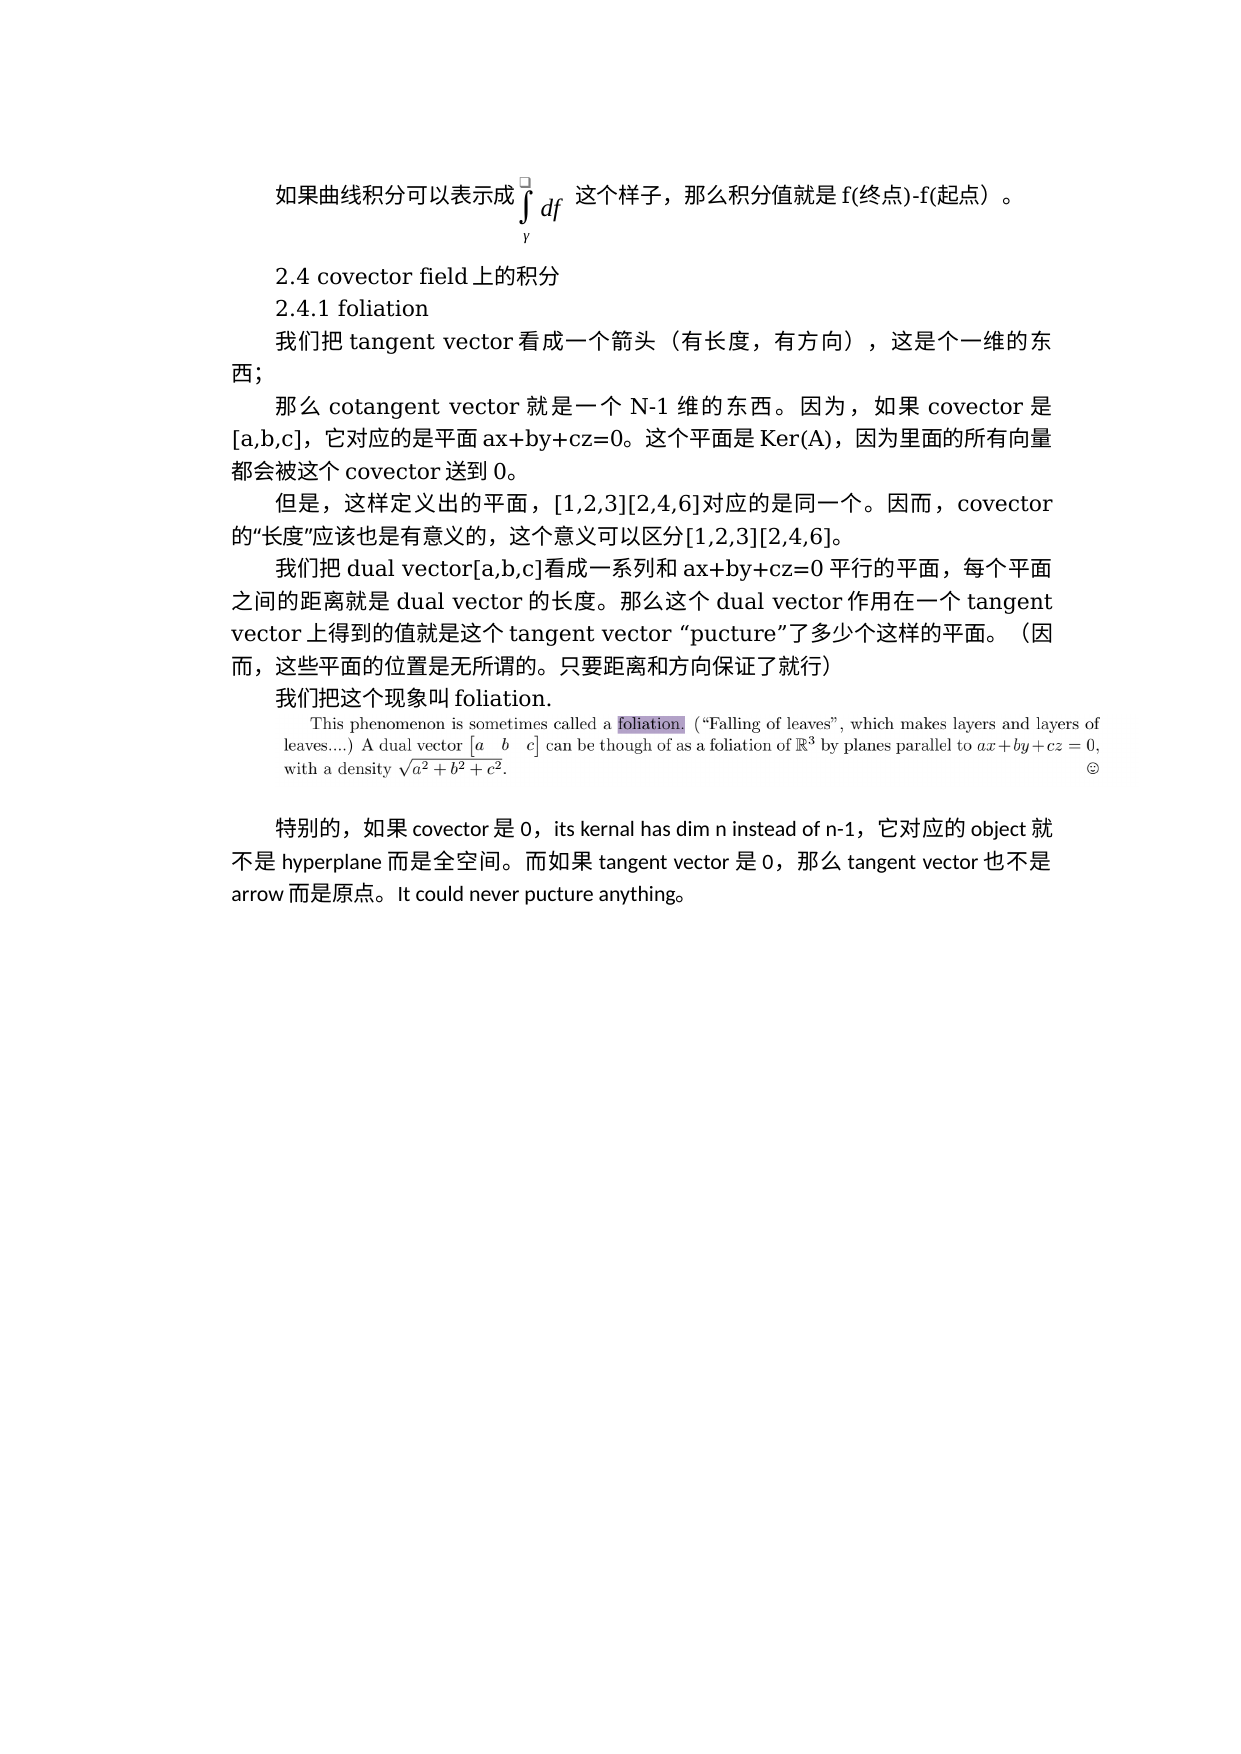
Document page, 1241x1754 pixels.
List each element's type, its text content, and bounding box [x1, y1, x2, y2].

text 2.4.1 foliation [231, 292, 1053, 324]
text 特别的，如果covector是0，its kernal has dim n instead of n-1，它对应的object就不是hyperplane而是全空间。而如果tangent vector是0，那么tangent vector也不是arrow而是原点。It could never pucture anything。 [231, 812, 1053, 909]
text 那么cotangent vector就是一个N-1维的东西。因为，如果covector是[a,b,c]，它对应的是平面ax+by+cz=0。这个平面是Ker(A)，因为里面的所有向量都会被这个covector送到0。 [231, 389, 1053, 487]
text 2.4 covector field上的积分 [231, 259, 1053, 292]
text 如果曲线积分可以表示成 这个样子，那么积分值就是f(终点)-f(起点）。 [231, 162, 1053, 259]
text 但是，这样定义出的平面，[1,2,3][2,4,6]对应的是同一个。因而，covector的“长度”应该也是有意义的，这个意义可以区分[1,2,3][2,4,6]。 [231, 487, 1053, 552]
text 我们把这个现象叫foliation. [231, 682, 1053, 714]
text 我们把tangent vector看成一个箭头（有长度，有方向），这是个一维的东西； [231, 324, 1053, 389]
text 我们把dual vector[a,b,c]看成一系列和ax+by+cz=0平行的平面，每个平面之间的距离就是dual vector的长度。那么这个dual vector作用在一个tangent vector上得到的值就是这个tangent vector “pucture”了多少个这样的平面。（因而，这些平面的位置是无所谓的。只要距离和方向保证了就行） [231, 552, 1053, 682]
picture [275, 714, 1140, 787]
